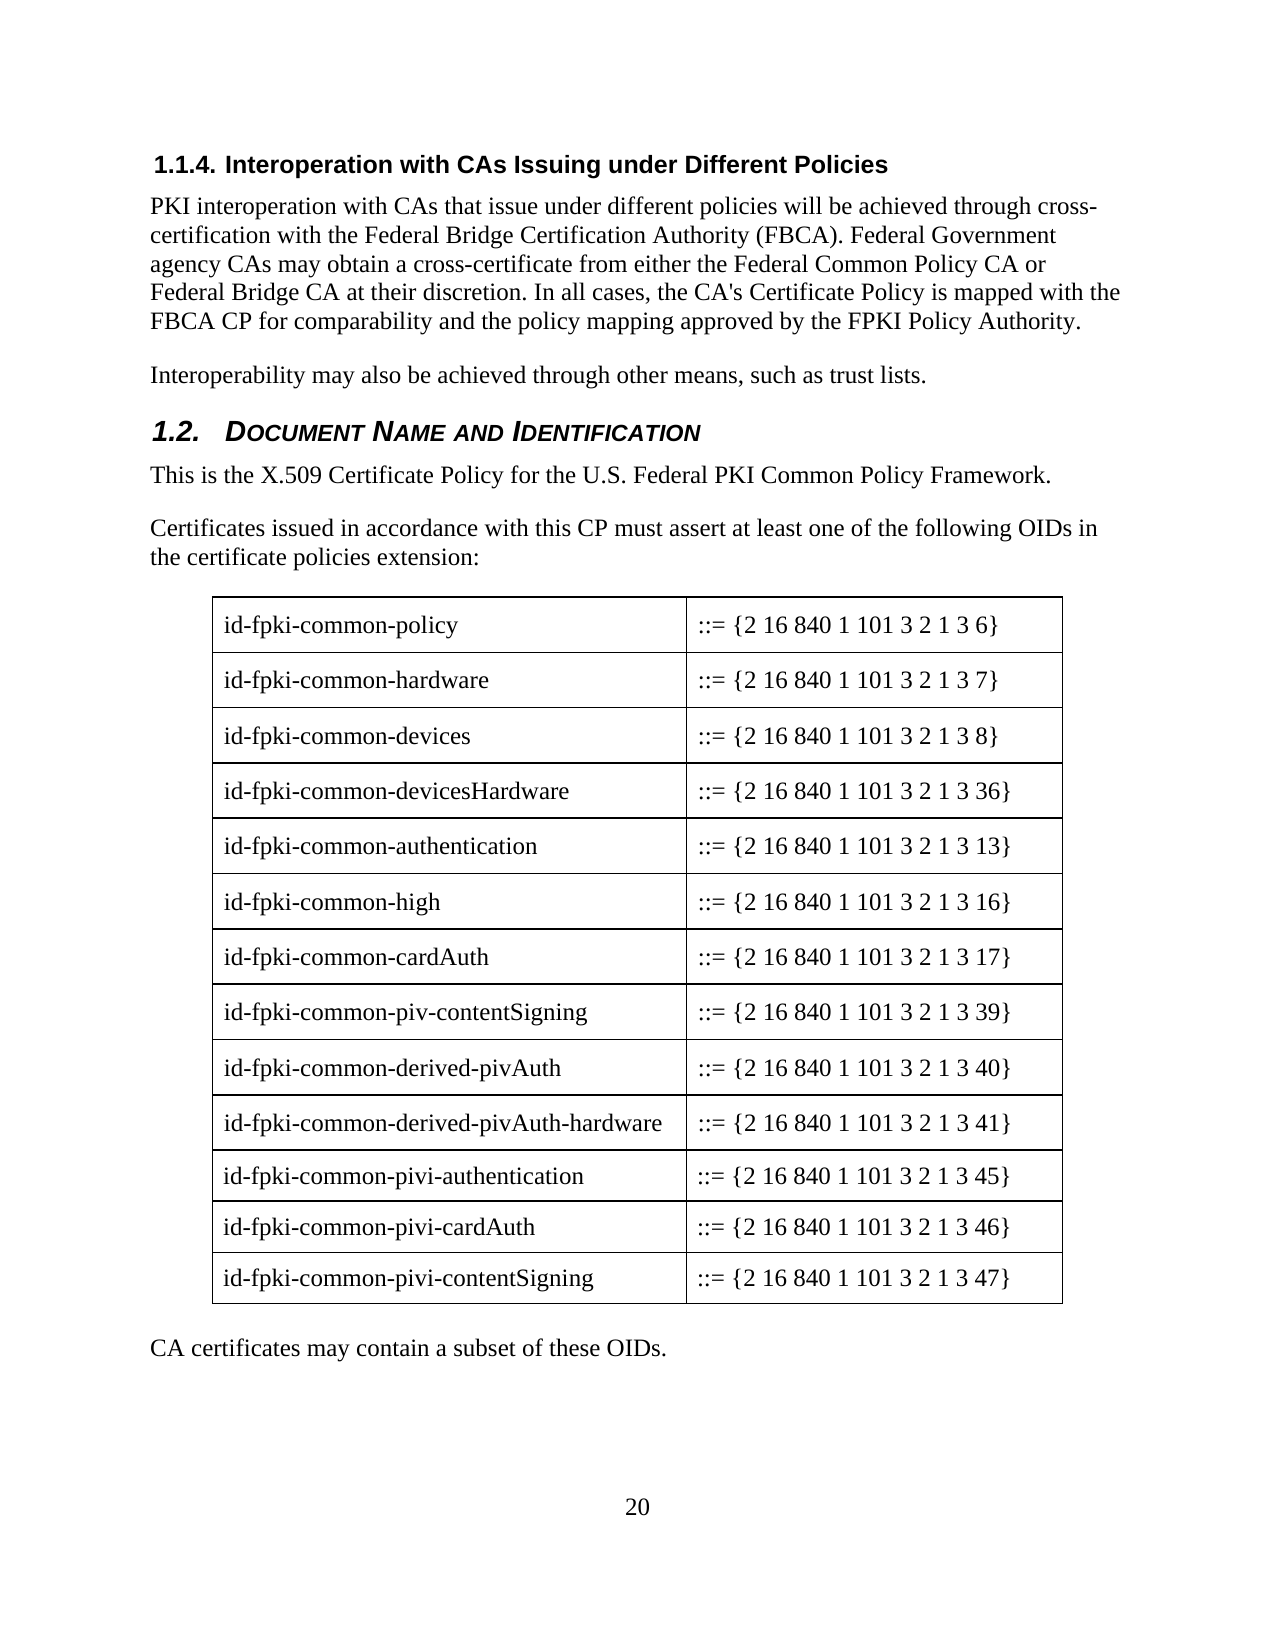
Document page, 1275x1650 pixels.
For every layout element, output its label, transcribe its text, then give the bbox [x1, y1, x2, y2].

subtitle Interoperation with CAs Issuing under Different Policies [154, 150, 1125, 179]
table_cell ::= {2 16 840 1 101 3 2 1 3 13} [687, 819, 1062, 873]
table_cell ::= {2 16 840 1 101 3 2 1 3 46} [687, 1202, 1062, 1251]
table_cell ::= {2 16 840 1 101 3 2 1 3 8} [687, 708, 1062, 762]
table_header ::= {2 16 840 1 101 3 2 1 3 6} [687, 598, 1062, 651]
table_cell ::= {2 16 840 1 101 3 2 1 3 39} [687, 985, 1062, 1038]
table_cell id-fpki-common-devicesHardware [213, 764, 686, 817]
table_cell id-fpki-common-authentication [213, 819, 686, 873]
table_cell id-fpki-common-devices [213, 708, 686, 762]
table_cell id-fpki-common-piv-contentSigning [213, 985, 686, 1038]
table_cell id-fpki-common-hardware [213, 653, 686, 707]
table_cell id-fpki-common-derived-pivAuth-hardware [213, 1096, 686, 1149]
table_cell id-fpki-common-pivi-cardAuth [213, 1202, 686, 1251]
table_cell id-fpki-common-pivi-authentication [213, 1151, 686, 1200]
table_cell ::= {2 16 840 1 101 3 2 1 3 17} [687, 930, 1062, 983]
table_cell ::= {2 16 840 1 101 3 2 1 3 36} [687, 764, 1062, 817]
table_cell ::= {2 16 840 1 101 3 2 1 3 16} [687, 874, 1062, 928]
text CA certificates may contain a subset of these OIDs. [150, 1333, 1125, 1362]
table_cell id-fpki-common-cardAuth [213, 930, 686, 983]
text PKI interoperation with CAs that issue under different policies will be achieved through cross-certification with the Federal Bridge Certification Authority (FBCA). Federal Government agency CAs may obtain a cross-certificate from either the Federal Common Policy CA or Federal Bridge CA at their discretion. In all cases, the CA's Certificate Policy is mapped with the FBCA CP for comparability and the policy mapping approved by the FPKI Policy Authority. [150, 191, 1125, 335]
subtitle Document Name and Identification [152, 414, 1125, 447]
text This is the X.509 Certificate Policy for the U.S. Federal PKI Common Policy Framework. [150, 460, 1125, 488]
table_cell ::= {2 16 840 1 101 3 2 1 3 45} [687, 1151, 1062, 1200]
table_cell id-fpki-common-high [213, 874, 686, 928]
table_cell ::= {2 16 840 1 101 3 2 1 3 47} [687, 1253, 1062, 1303]
table_header id-fpki-common-policy [213, 598, 686, 651]
table_cell ::= {2 16 840 1 101 3 2 1 3 7} [687, 653, 1062, 707]
table_cell ::= {2 16 840 1 101 3 2 1 3 41} [687, 1096, 1062, 1149]
table_cell ::= {2 16 840 1 101 3 2 1 3 40} [687, 1040, 1062, 1094]
table_cell id-fpki-common-pivi-contentSigning [213, 1253, 686, 1303]
text Interoperability may also be achieved through other means, such as trust lists. [150, 360, 1125, 389]
text Certificates issued in accordance with this CP must assert at least one of the following OIDs in the certificate policies extension: [150, 513, 1125, 571]
table_cell id-fpki-common-derived-pivAuth [213, 1040, 686, 1094]
